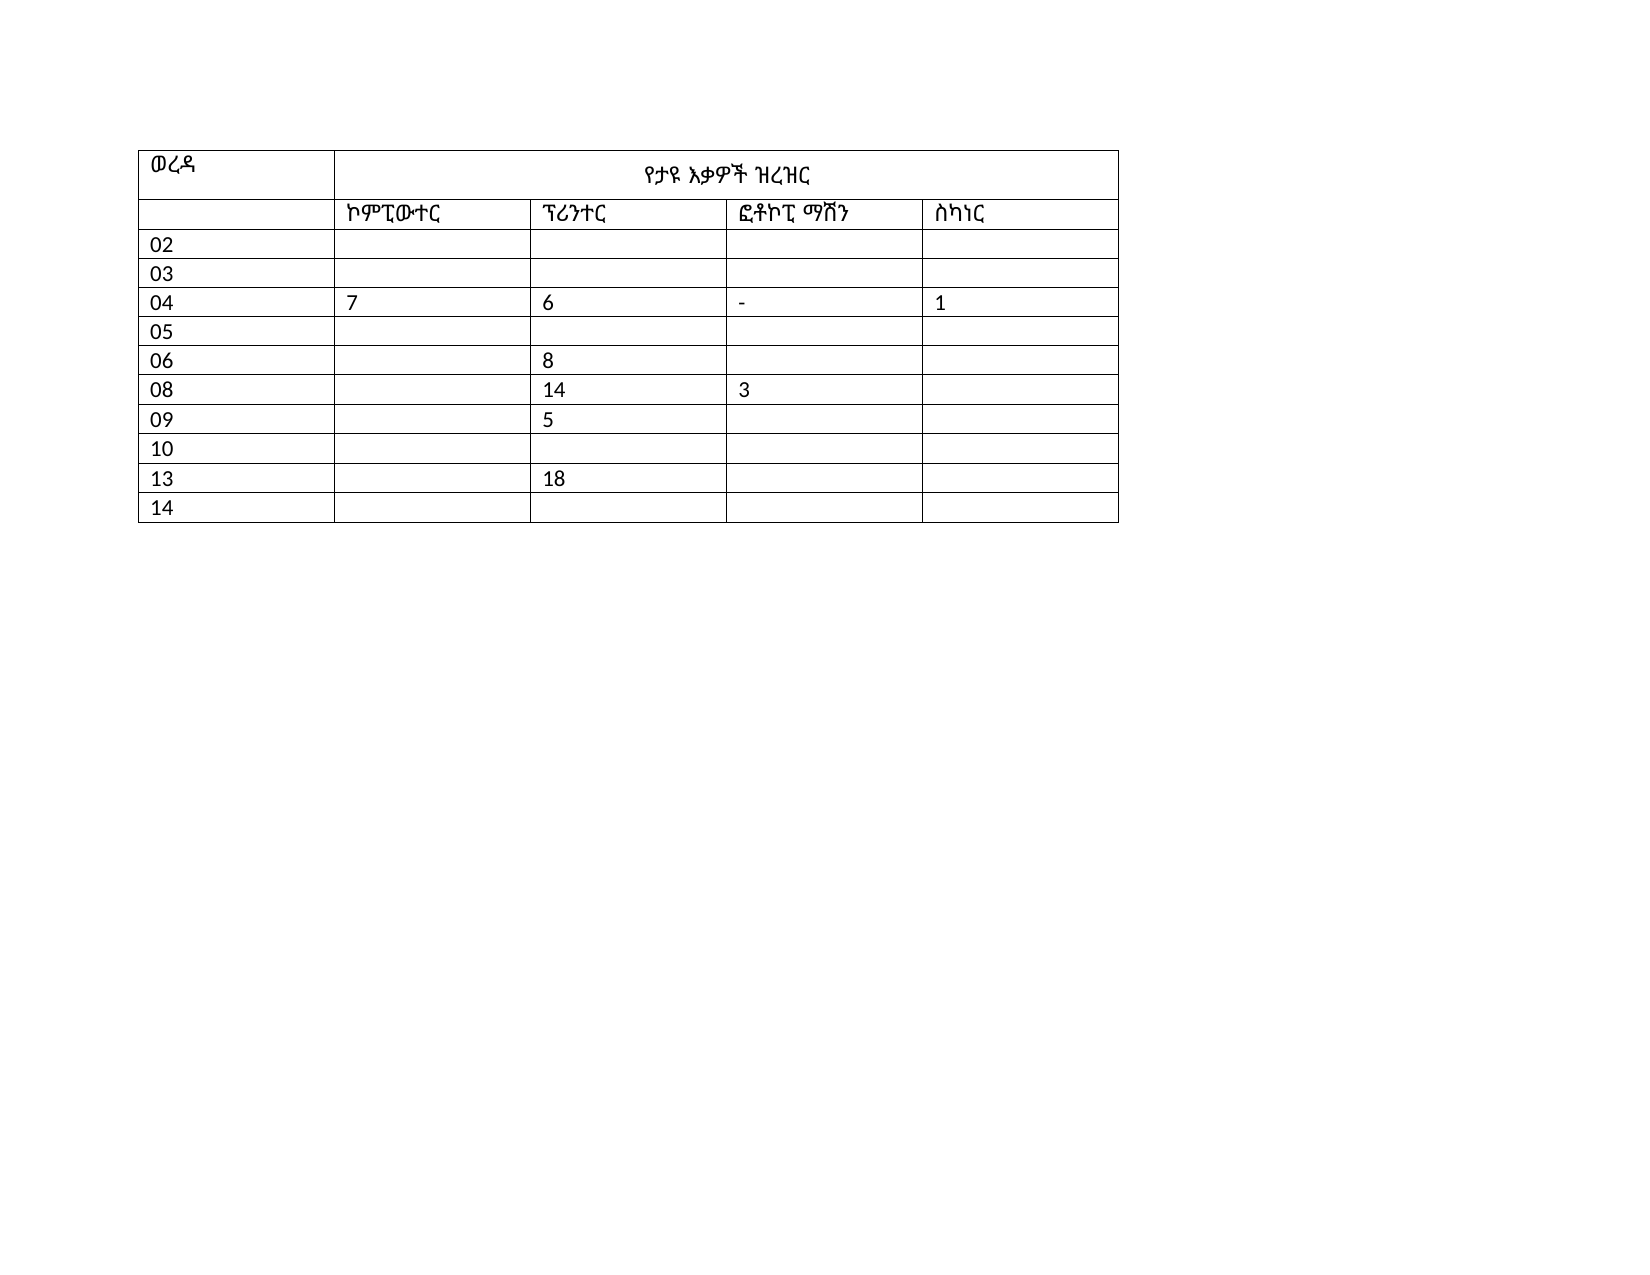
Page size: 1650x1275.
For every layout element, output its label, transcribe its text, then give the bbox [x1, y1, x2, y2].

table_cell [727, 317, 922, 345]
table_cell [923, 493, 1118, 522]
table_header ወረዳ [139, 151, 334, 199]
table_cell [531, 230, 726, 258]
table_cell [531, 259, 726, 287]
table_cell 18 [531, 464, 726, 492]
table_cell 10 [139, 434, 334, 463]
table_cell [335, 464, 530, 492]
table_cell [923, 464, 1118, 492]
table_cell - [727, 288, 922, 316]
table_cell [727, 346, 922, 374]
table_cell 3 [727, 375, 922, 404]
table_cell [923, 375, 1118, 404]
table_cell 8 [531, 346, 726, 374]
table_cell [923, 434, 1118, 463]
table_cell [727, 259, 922, 287]
table_cell [531, 317, 726, 345]
table_cell 6 [531, 288, 726, 316]
table_cell [727, 493, 922, 522]
table_cell [335, 317, 530, 345]
table_cell [727, 464, 922, 492]
table_cell [139, 200, 334, 229]
table_cell 14 [139, 493, 334, 522]
table_cell 08 [139, 375, 334, 404]
table_cell [923, 230, 1118, 258]
table_cell [923, 346, 1118, 374]
table_cell 14 [531, 375, 726, 404]
table_cell [923, 405, 1118, 433]
table_cell 5 [531, 405, 726, 433]
table_cell [335, 375, 530, 404]
table_cell 09 [139, 405, 334, 433]
table_cell 03 [139, 259, 334, 287]
table_cell 7 [335, 288, 530, 316]
table_cell [727, 434, 922, 463]
table_cell [727, 405, 922, 433]
table_cell [335, 405, 530, 433]
table_cell ፎቶኮፒ ማሽን [727, 200, 922, 229]
table_cell [531, 434, 726, 463]
table_cell 04 [139, 288, 334, 316]
table_cell [335, 493, 530, 522]
table_cell [335, 259, 530, 287]
table_cell [335, 230, 530, 258]
table_cell [335, 346, 530, 374]
table_cell 1 [923, 288, 1118, 316]
table_header የታዩ እቃዎች ዝረዝር [335, 151, 1118, 199]
table_cell [335, 434, 530, 463]
table_cell [923, 317, 1118, 345]
table_cell 05 [139, 317, 334, 345]
table_cell [923, 259, 1118, 287]
table_cell [531, 493, 726, 522]
table_cell 06 [139, 346, 334, 374]
table_cell 02 [139, 230, 334, 258]
table_cell [727, 230, 922, 258]
table_cell 13 [139, 464, 334, 492]
table_cell ስካነር [923, 200, 1118, 229]
table_cell ፕሪንተር [531, 200, 726, 229]
table_cell ኮምፒውተር [335, 200, 530, 229]
